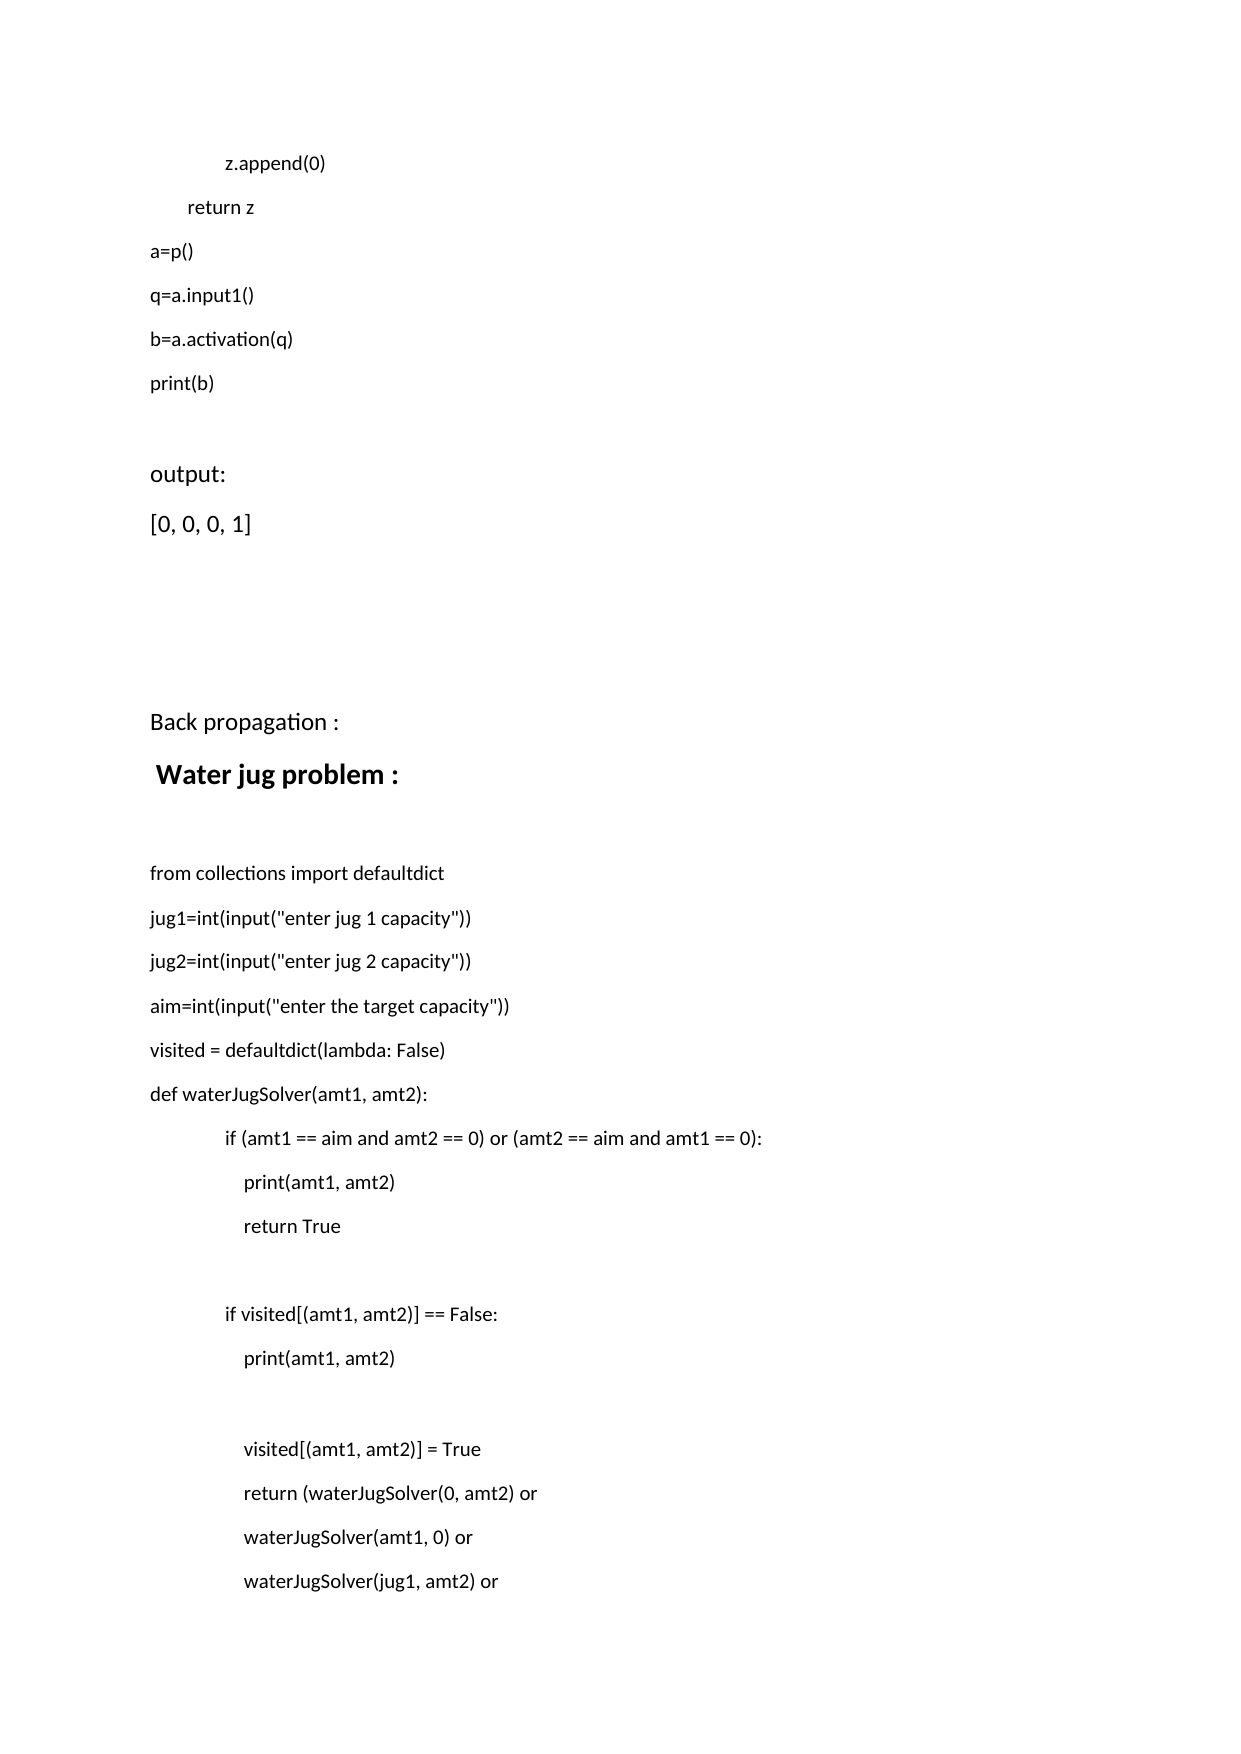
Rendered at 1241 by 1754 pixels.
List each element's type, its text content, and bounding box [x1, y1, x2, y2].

text return (waterJugSolver(0, amt2) or [150, 1480, 1090, 1506]
text if (amt1 == aim and amt2 == 0) or (amt2 == aim and amt1 == 0): [150, 1125, 1090, 1150]
text visited[(amt1, amt2)] = True [150, 1436, 1090, 1461]
text print(amt1, amt2) [150, 1345, 1090, 1371]
text return True [150, 1213, 1090, 1238]
text waterJugSolver(jug1, amt2) or [150, 1568, 1090, 1594]
text waterJugSolver(amt1, 0) or [150, 1524, 1090, 1549]
text aim=int(input("enter the target capacity")) [150, 993, 1090, 1018]
text def waterJugSolver(amt1, amt2): [150, 1081, 1090, 1106]
text b=a.activation(q) [150, 326, 1090, 352]
text visited = defaultdict(lambda: False) [150, 1037, 1090, 1062]
text print(amt1, amt2) [150, 1169, 1090, 1194]
text jug2=int(input("enter jug 2 capacity")) [150, 949, 1090, 974]
text print(b) [150, 370, 1090, 396]
text jug1=int(input("enter jug 1 capacity")) [150, 905, 1090, 930]
text [0, 0, 0, 1] [150, 508, 1090, 538]
text Water jug problem : [150, 756, 1090, 792]
text q=a.input1() [150, 282, 1090, 308]
text return z [150, 194, 1090, 219]
text z.append(0) [150, 150, 1090, 175]
text output: [150, 458, 1090, 489]
text if visited[(amt1, amt2)] == False: [150, 1301, 1090, 1327]
text from collections import defaultdict [150, 861, 1090, 886]
text a=p() [150, 238, 1090, 263]
text Back propagation : [150, 706, 1090, 737]
